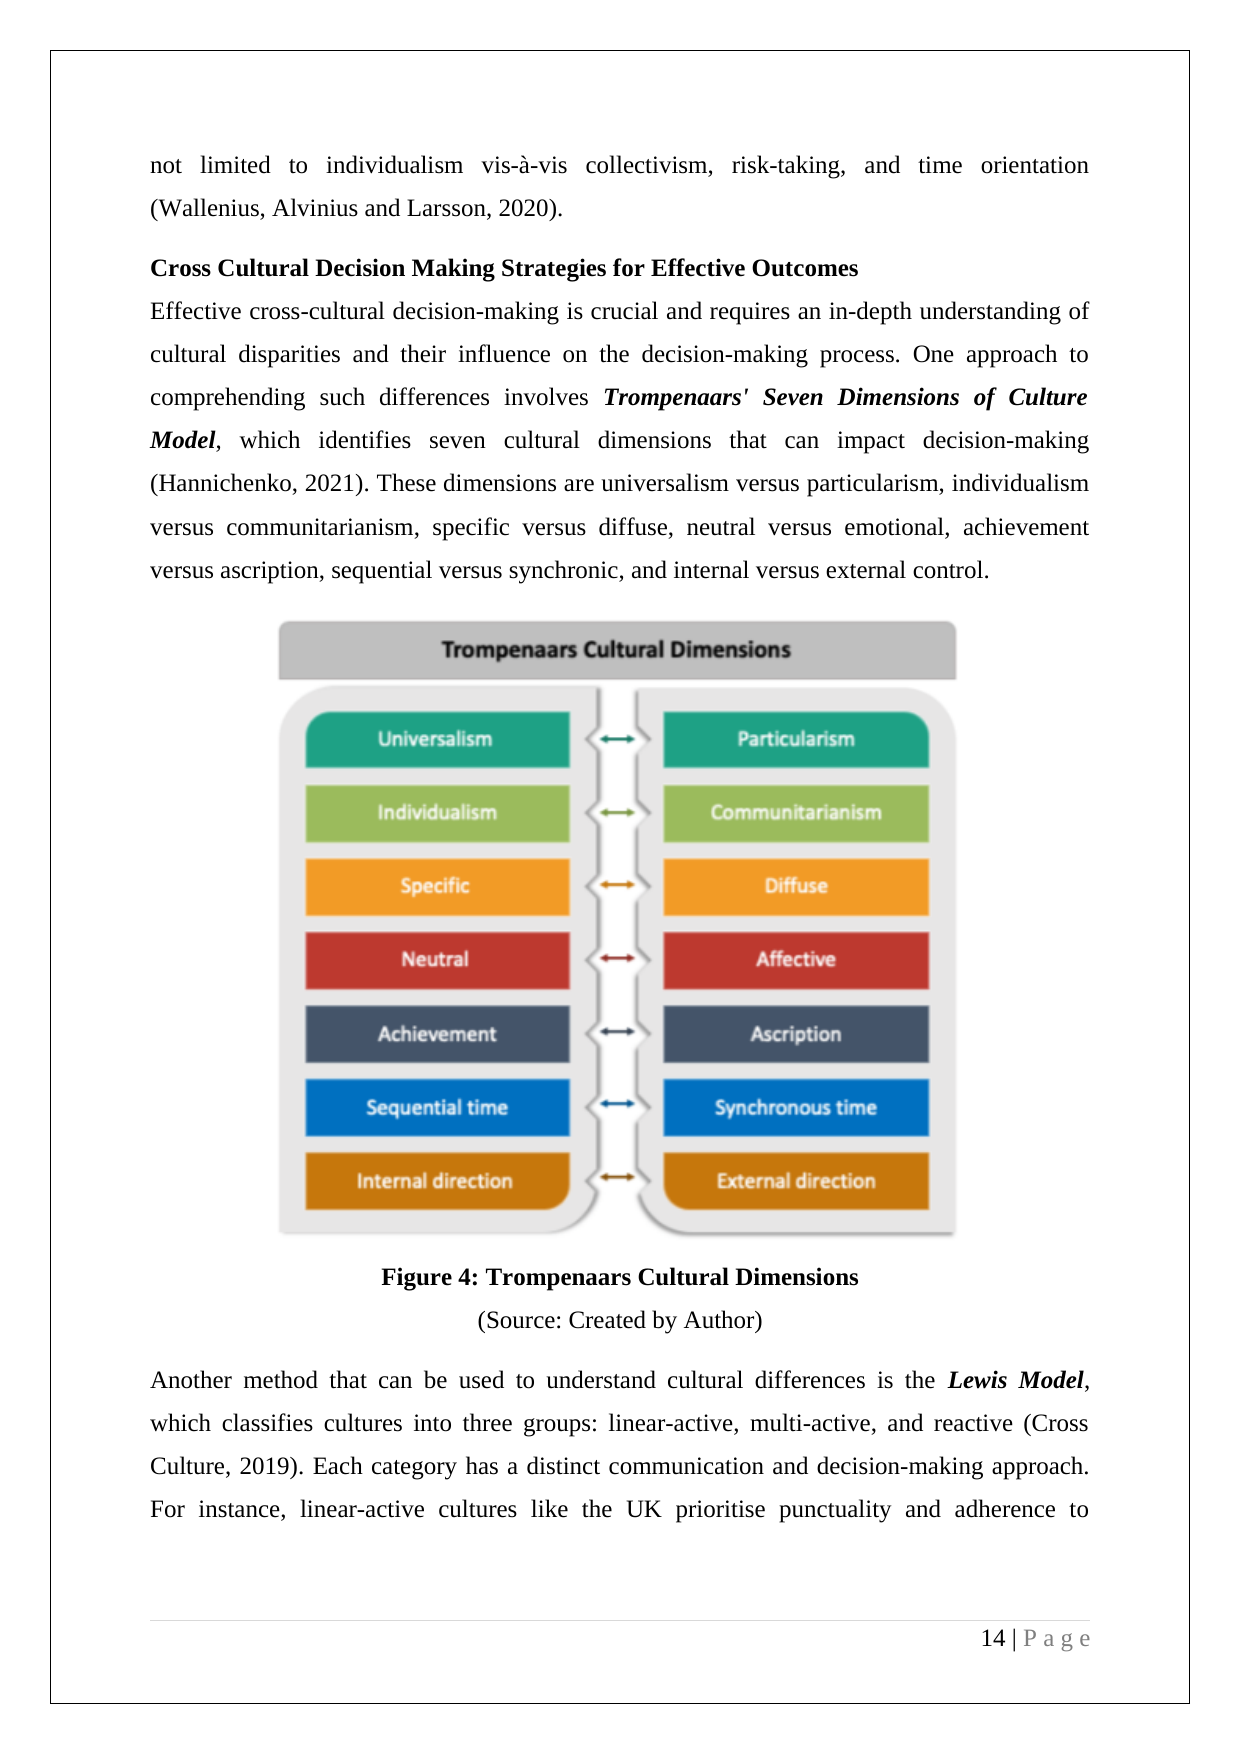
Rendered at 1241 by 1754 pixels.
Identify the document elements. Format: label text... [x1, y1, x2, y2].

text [150, 150, 1090, 222]
picture [267, 614, 973, 1248]
text Figure 4: Trompenaars Cultural Dimensions [150, 1262, 1090, 1291]
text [150, 1365, 1090, 1523]
text Cross Cultural Decision Making Strategies for Effective Outcomes [150, 253, 1090, 282]
text (Source: Created by Author) [150, 1305, 1090, 1334]
text Effective cross-cultural decision-making is crucial and requires an in-depth understanding of cultural disparities and their influence on the decision-making process. One approach to comprehending such differences involves Trompenaars' Seven Dimensions of Culture Model, which identifies seven cultural dimensions that can impact decision-making (Hannichenko, 2021). These dimensions are universalism versus particularism, individualism versus communitarianism, specific versus diffuse, neutral versus emotional, achievement versus ascription, sequential versus synchronic, and internal versus external control. [150, 296, 1090, 583]
